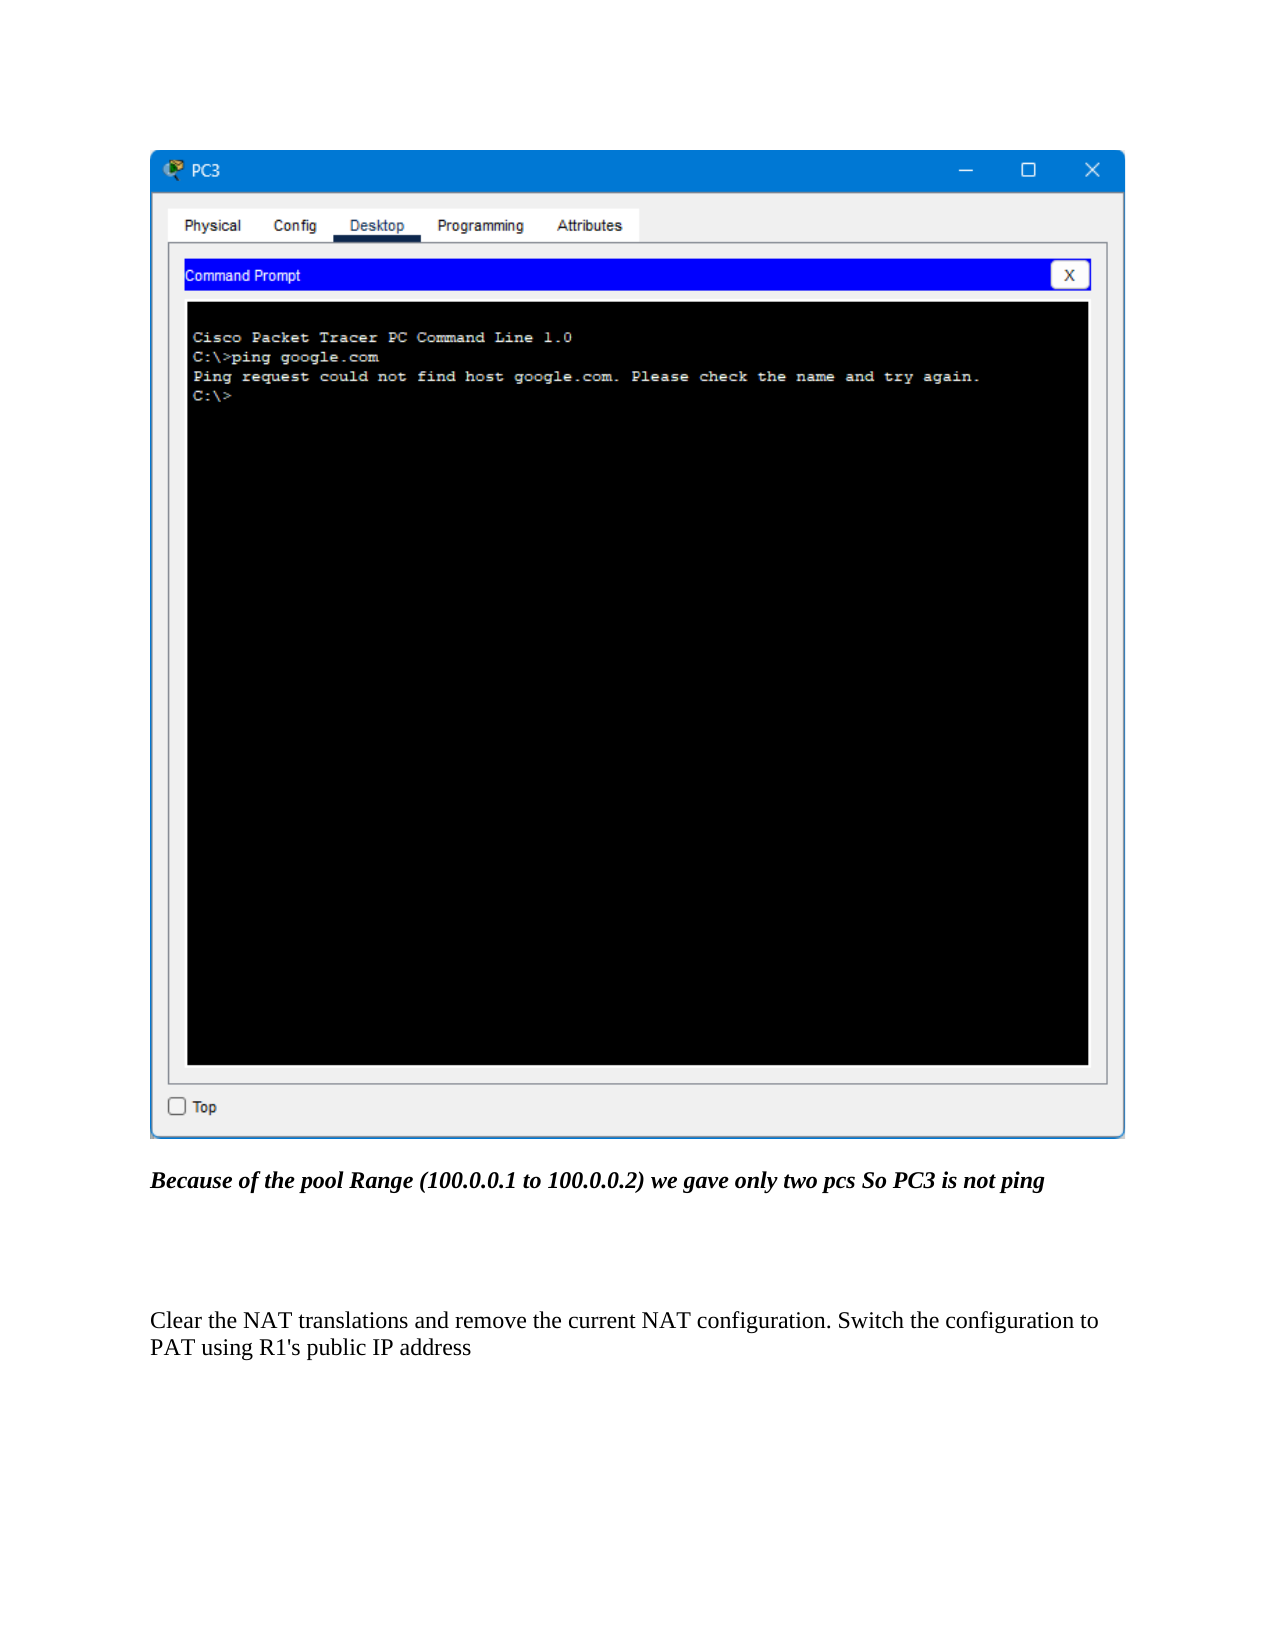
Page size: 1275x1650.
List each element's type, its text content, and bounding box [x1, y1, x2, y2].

text Because of the pool Range (100.0.0.1 to 100.0.0.2) we gave only two pcs So PC3 is not ping [150, 1166, 1125, 1194]
picture [150, 150, 1125, 1139]
text Clear the NAT translations and remove the current NAT configuration. Switch the configuration to PAT using R1's public IP address [150, 1306, 1125, 1361]
